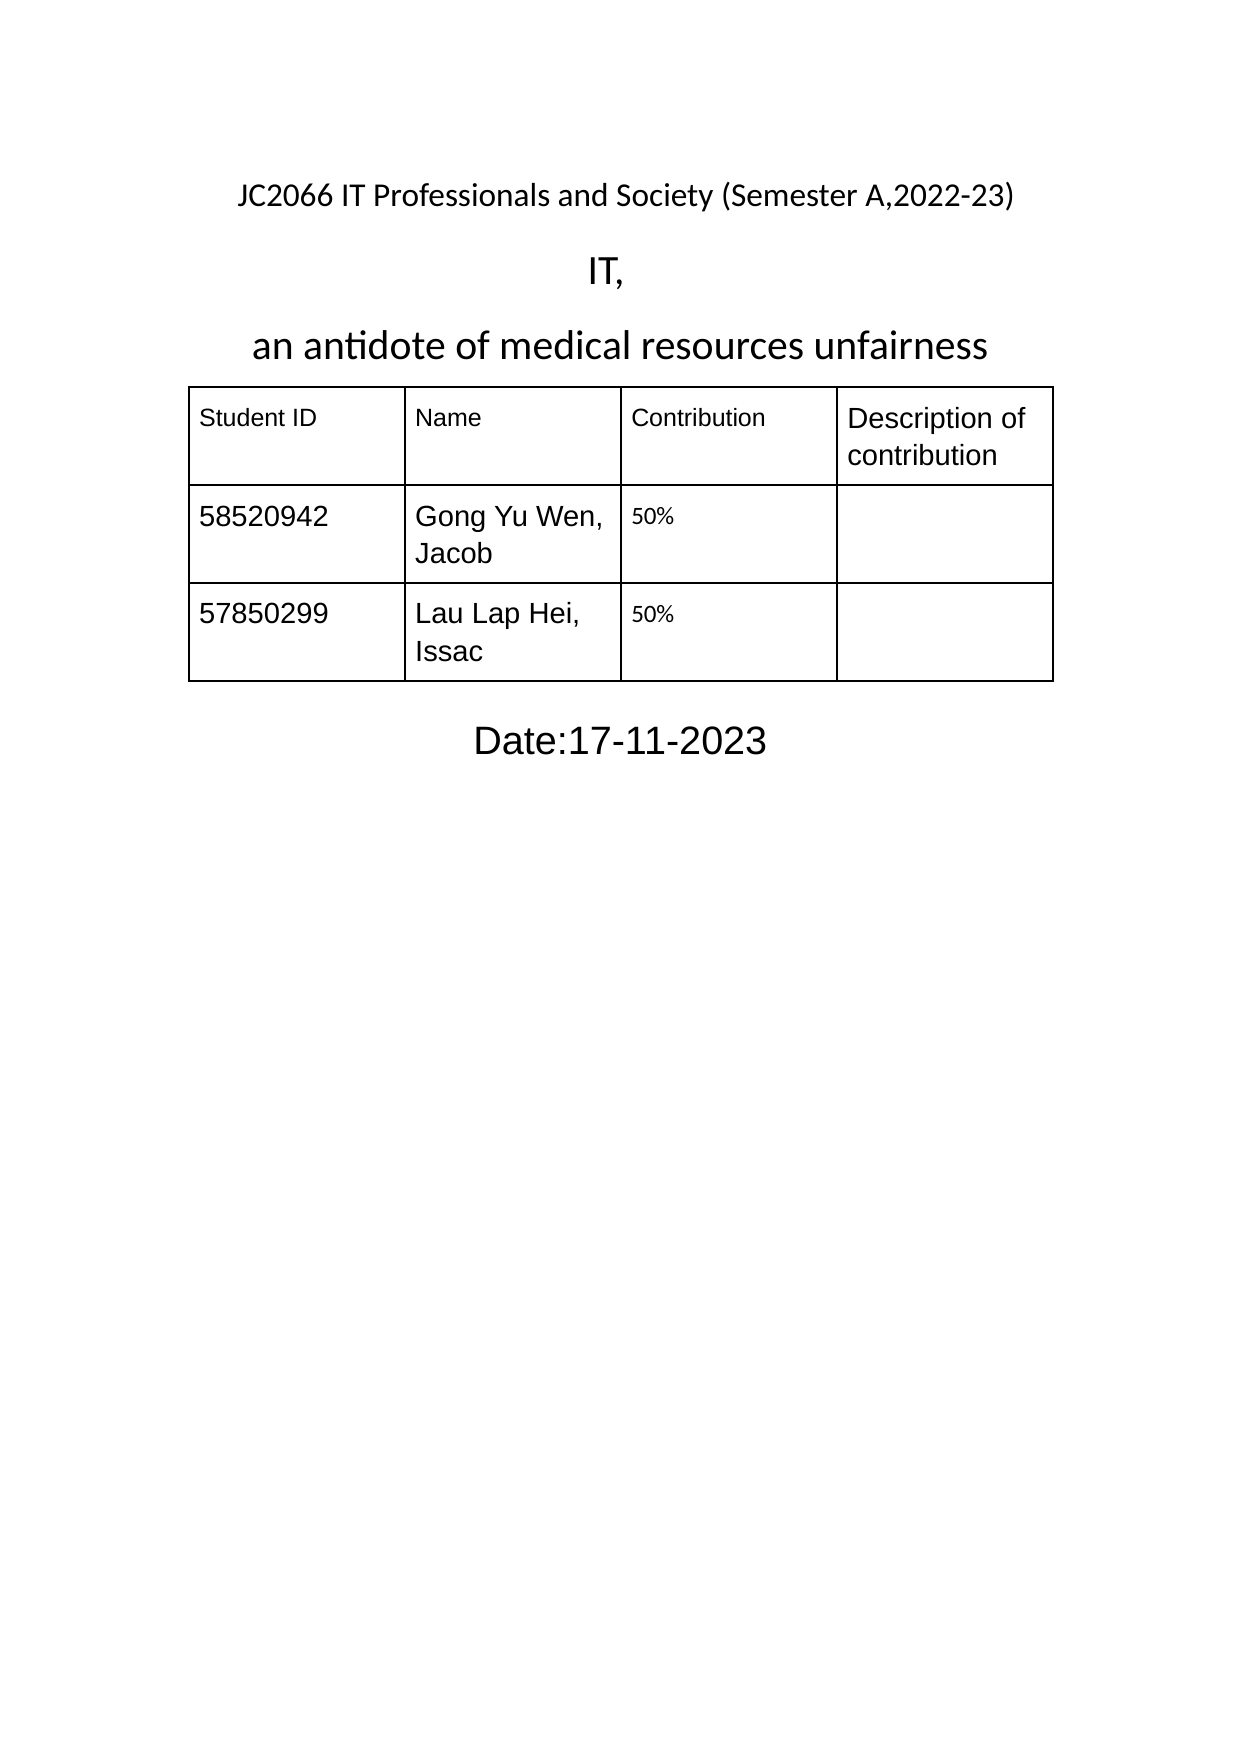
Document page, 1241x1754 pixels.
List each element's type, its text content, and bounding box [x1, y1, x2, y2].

table_header Description of contribution [838, 388, 1052, 484]
table_header Name [406, 388, 620, 484]
table_cell Gong Yu Wen, Jacob [406, 486, 620, 582]
table_header Student ID [190, 388, 404, 484]
text Date:17-11-2023 [187, 703, 1053, 778]
table_cell [838, 486, 1052, 582]
text IT, [537, 232, 1053, 307]
table_cell 50% [622, 584, 836, 680]
table_cell Lau Lap Hei, Issac [406, 584, 620, 680]
text an antidote of medical resources unfairness [187, 307, 1053, 382]
table_cell [838, 584, 1052, 680]
table_cell 58520942 [190, 486, 404, 582]
table_header Contribution [622, 388, 836, 484]
table_cell 50% [622, 486, 836, 582]
text JC2066 IT Professionals and Society (Semester A,2022-23) [187, 157, 1053, 232]
table_cell 57850299 [190, 584, 404, 680]
